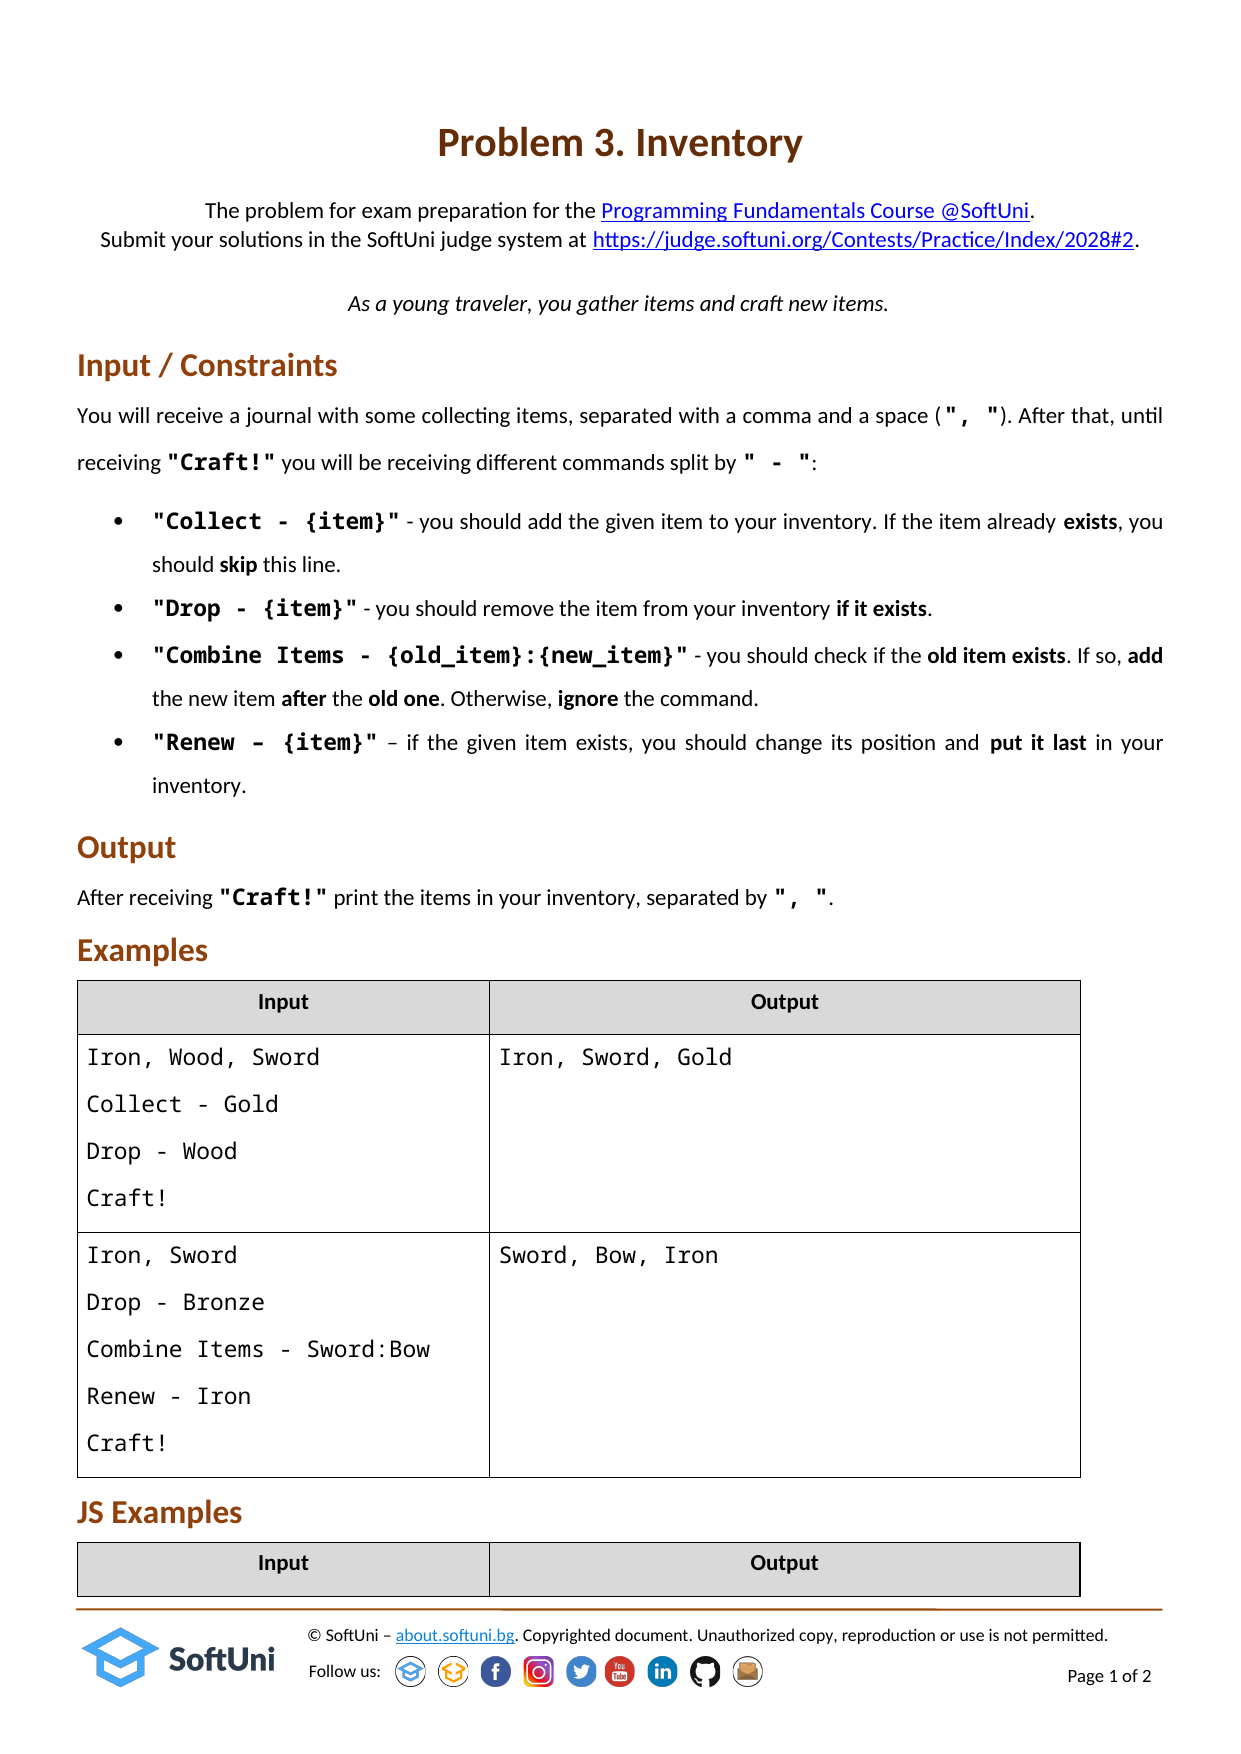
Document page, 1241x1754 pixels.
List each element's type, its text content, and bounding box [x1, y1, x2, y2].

list "Collect - {item}" - you should add the given item to your inventory. If the item already exists, you should skip this line. [114, 505, 1163, 578]
table_cell Iron, Sword, Gold [490, 1035, 1080, 1232]
table_cell Iron, Sword Drop - Bronze Combine Items - Sword:Bow Renew - Iron Craft! [78, 1233, 489, 1477]
text The problem for exam preparation for the Programming Fundamentals Course @SoftUni. [77, 197, 1163, 225]
table_cell Iron, Wood, Sword Collect - Gold Drop - Wood Craft! [78, 1035, 489, 1232]
list "Combine Items - {old_item}:{new_item}" - you should check if the old item exists. If so, add the new item after the old one. Otherwise, ignore the command. [114, 639, 1163, 712]
subtitle Examples [77, 929, 1163, 970]
picture [604, 1656, 635, 1687]
picture [566, 1656, 597, 1687]
table_cell Sword, Bow, Iron [490, 1233, 1080, 1477]
text After receiving "Craft!" print the items in your inventory, separated by ", ". [77, 881, 1163, 912]
subtitle Output [77, 826, 1163, 867]
picture [523, 1656, 554, 1687]
picture [669, 1678, 678, 1687]
picture [669, 1656, 678, 1665]
table_header Input [78, 1543, 489, 1596]
list "Renew – {item}" – if the given item exists, you should change its position and put it last in your inventory. [114, 726, 1163, 799]
table_header Output [490, 981, 1080, 1034]
subtitle Problem 3. Inventory [77, 116, 1163, 167]
table_header Output [490, 1543, 1079, 1596]
picture [480, 1656, 511, 1687]
picture [647, 1678, 656, 1687]
picture [395, 1656, 426, 1687]
picture [647, 1656, 656, 1665]
subtitle JS Examples [77, 1491, 1163, 1531]
picture [661, 1669, 671, 1678]
text You will receive a journal with some collecting items, separated with a comma and a space (", "). After that, until receiving "Craft!" you will be receiving different commands split by " - ": [77, 399, 1163, 477]
text As a young traveler, you gather items and craft new items. [77, 289, 1163, 317]
picture [732, 1656, 763, 1687]
text Submit your solutions in the SoftUni judge system at https://judge.softuni.org/Contests/Practice/Index/2028#2. [77, 225, 1163, 253]
picture [438, 1656, 469, 1687]
table_header Input [78, 981, 489, 1034]
picture [690, 1656, 721, 1687]
picture [75, 1621, 281, 1693]
subtitle Input / Constraints [77, 343, 1163, 384]
list "Drop - {item}" - you should remove the item from your inventory if it exists. [114, 592, 1163, 623]
